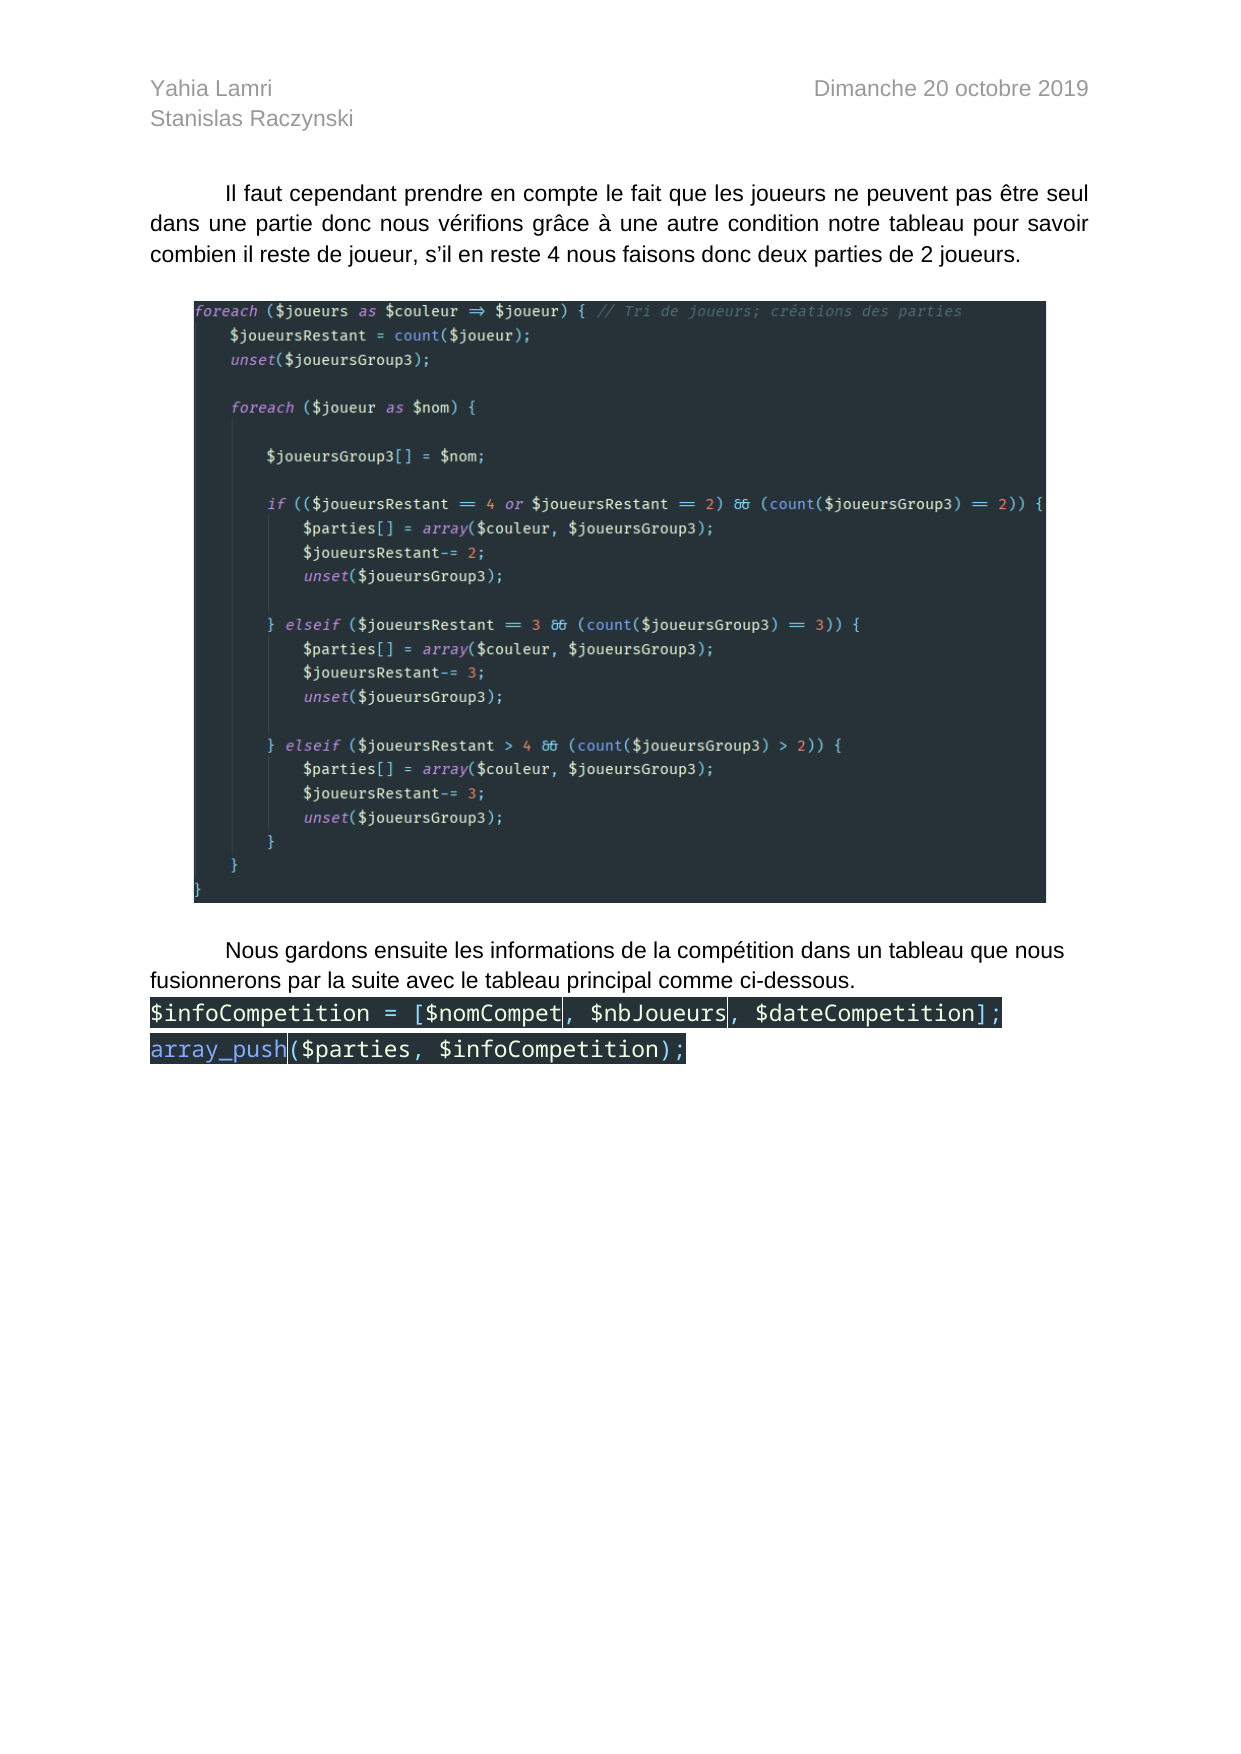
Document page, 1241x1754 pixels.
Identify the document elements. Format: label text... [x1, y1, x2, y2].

picture [193, 301, 1047, 903]
text Il faut cependant prendre en compte le fait que les joueurs ne peuvent pas être seul dans une partie donc nous vérifions grâce à une autre condition notre tableau pour savoir combien il reste de joueur, s’il en reste 4 nous faisons donc deux parties de 2 joueurs. [150, 180, 1090, 267]
text $infoCompetition = [$nomCompet, $nbJoueurs, $dateCompetition]; array_push($parties, $infoCompetition); [150, 997, 1090, 1064]
text Nous gardons ensuite les informations de la compétition dans un tableau que nous fusionnerons par la suite avec le tableau principal comme ci-dessous. [150, 937, 1090, 993]
